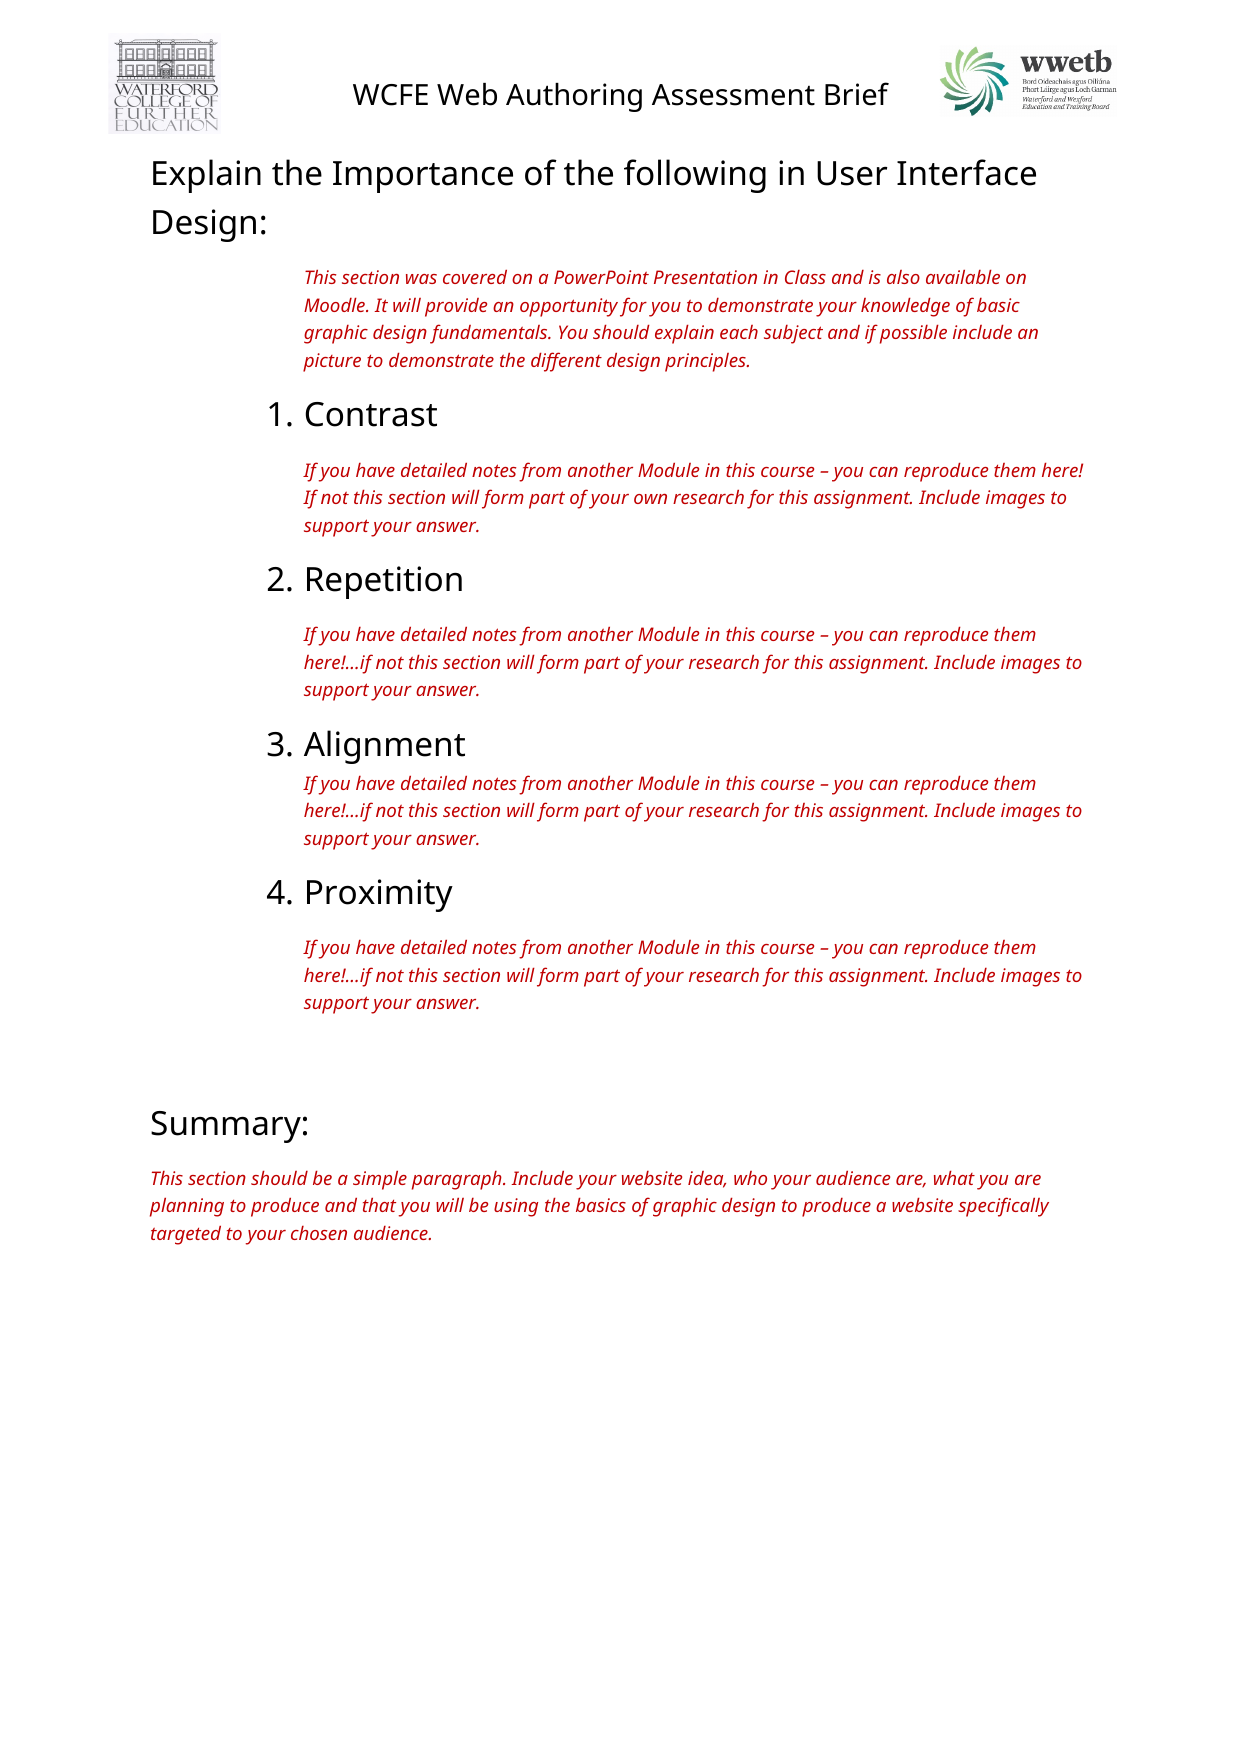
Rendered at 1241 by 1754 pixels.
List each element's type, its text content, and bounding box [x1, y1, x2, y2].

text If you have detailed notes from another Module in this course – you can reproduce them here!...if not this section will form part of your research for this assignment. Include images to support your answer. [303, 934, 1090, 1015]
text If you have detailed notes from another Module in this course – you can reproduce them here!...if not this section will form part of your research for this assignment. Include images to support your answer. [303, 622, 1090, 702]
list If you have detailed notes from another Module in this course – you can reproduce them here!...if not this section will form part of your research for this assignment. Include images to support your answer. [303, 770, 1090, 850]
picture [939, 45, 1117, 117]
picture [108, 33, 221, 134]
text This section should be a simple paragraph. Include your website idea, who your audience are, what you are planning to produce and that you will be using the basics of graphic design to produce a website specifically targeted to your chosen audience. [150, 1165, 1090, 1246]
text This section was covered on a PowerPoint Presentation in Class and is also available on Moodle. It will provide an opportunity for you to demonstrate your knowledge of basic graphic design fundamentals. You should explain each subject and if possible include an picture to demonstrate the different design principles. [303, 264, 1090, 373]
text Explain the Importance of the following in User Interface Design: [150, 150, 1090, 244]
text If you have detailed notes from another Module in this course – you can reproduce them here! If not this section will form part of your own research for this assignment. Include images to support your answer. [303, 457, 1090, 537]
list Proximity [266, 869, 1090, 914]
text Summary: [150, 1099, 1090, 1145]
list Repetition [266, 556, 1090, 601]
list Contrast [266, 391, 1090, 437]
list Alignment [266, 721, 1090, 766]
